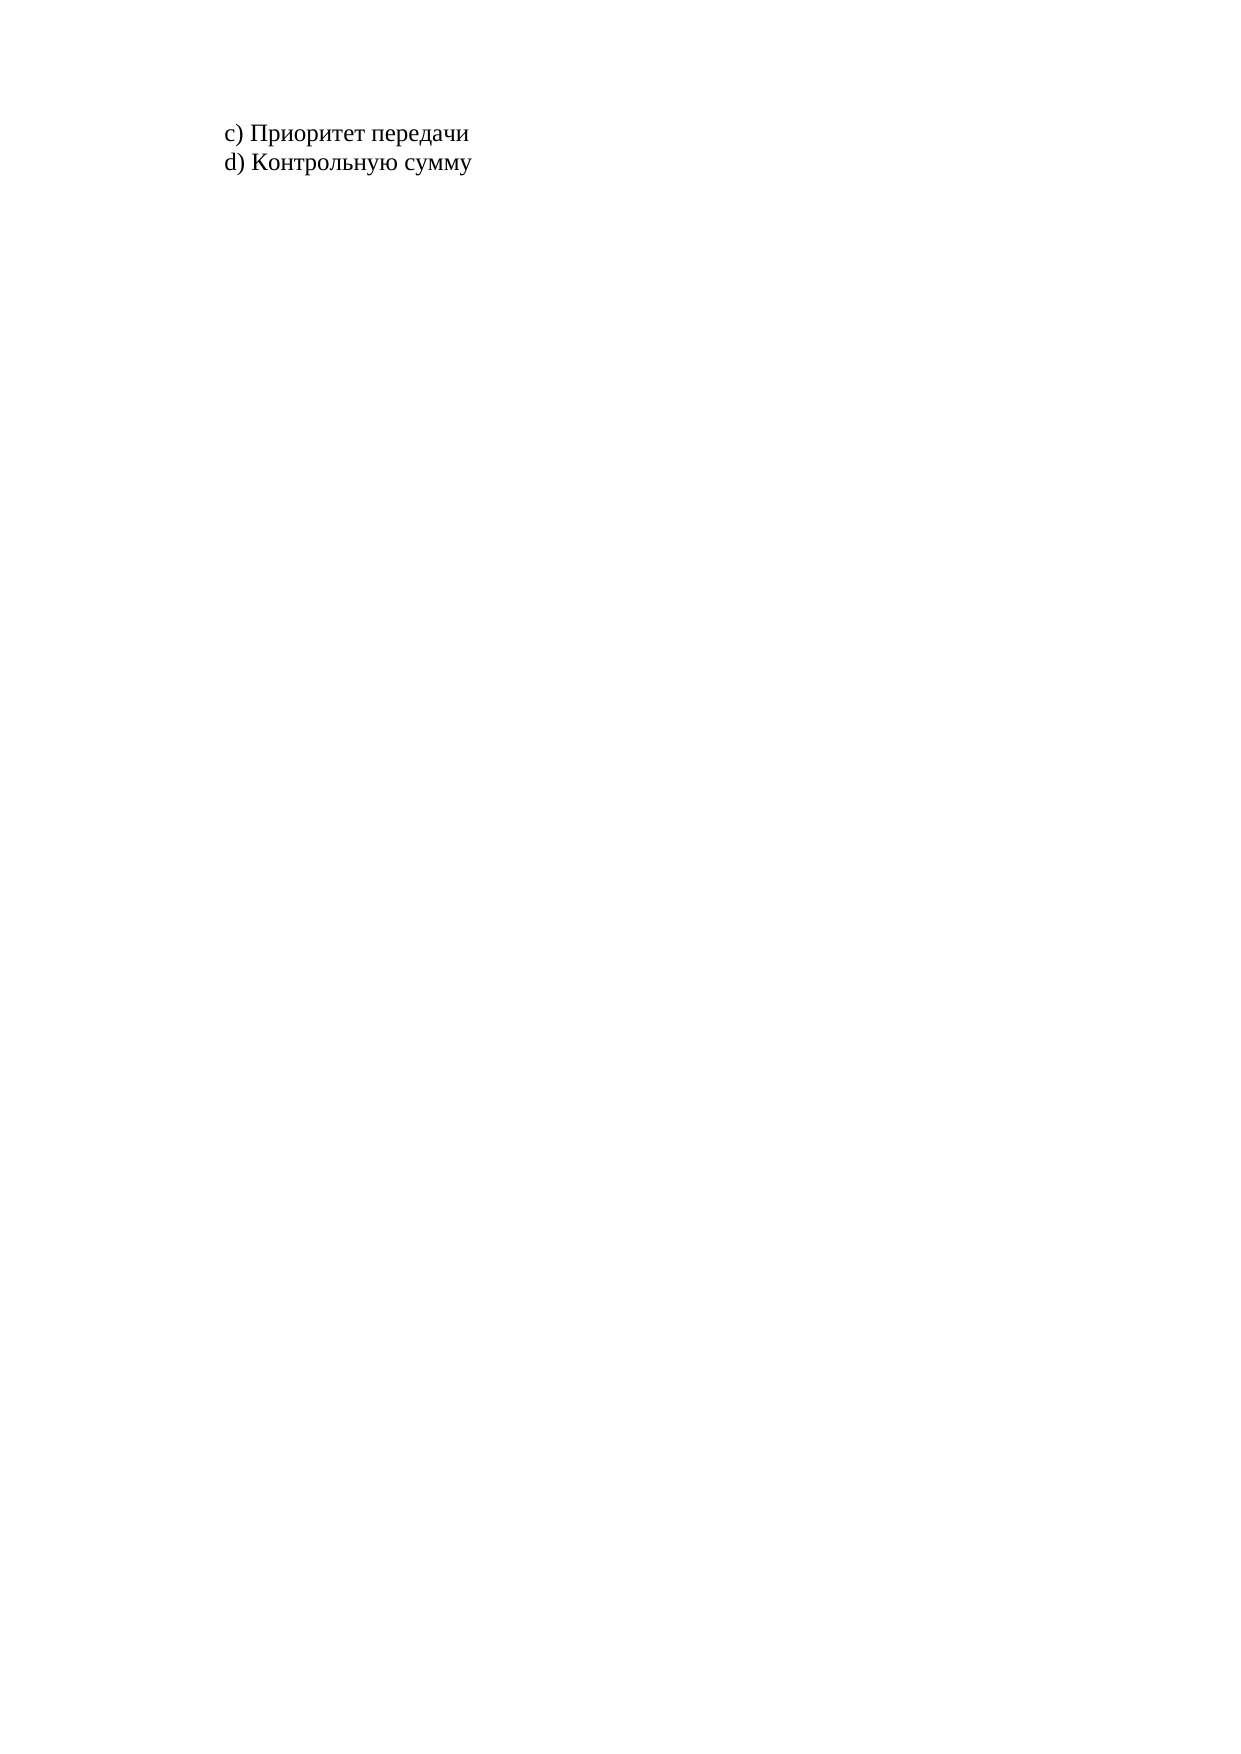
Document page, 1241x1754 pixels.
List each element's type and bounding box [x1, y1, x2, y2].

list [187, 118, 1152, 176]
